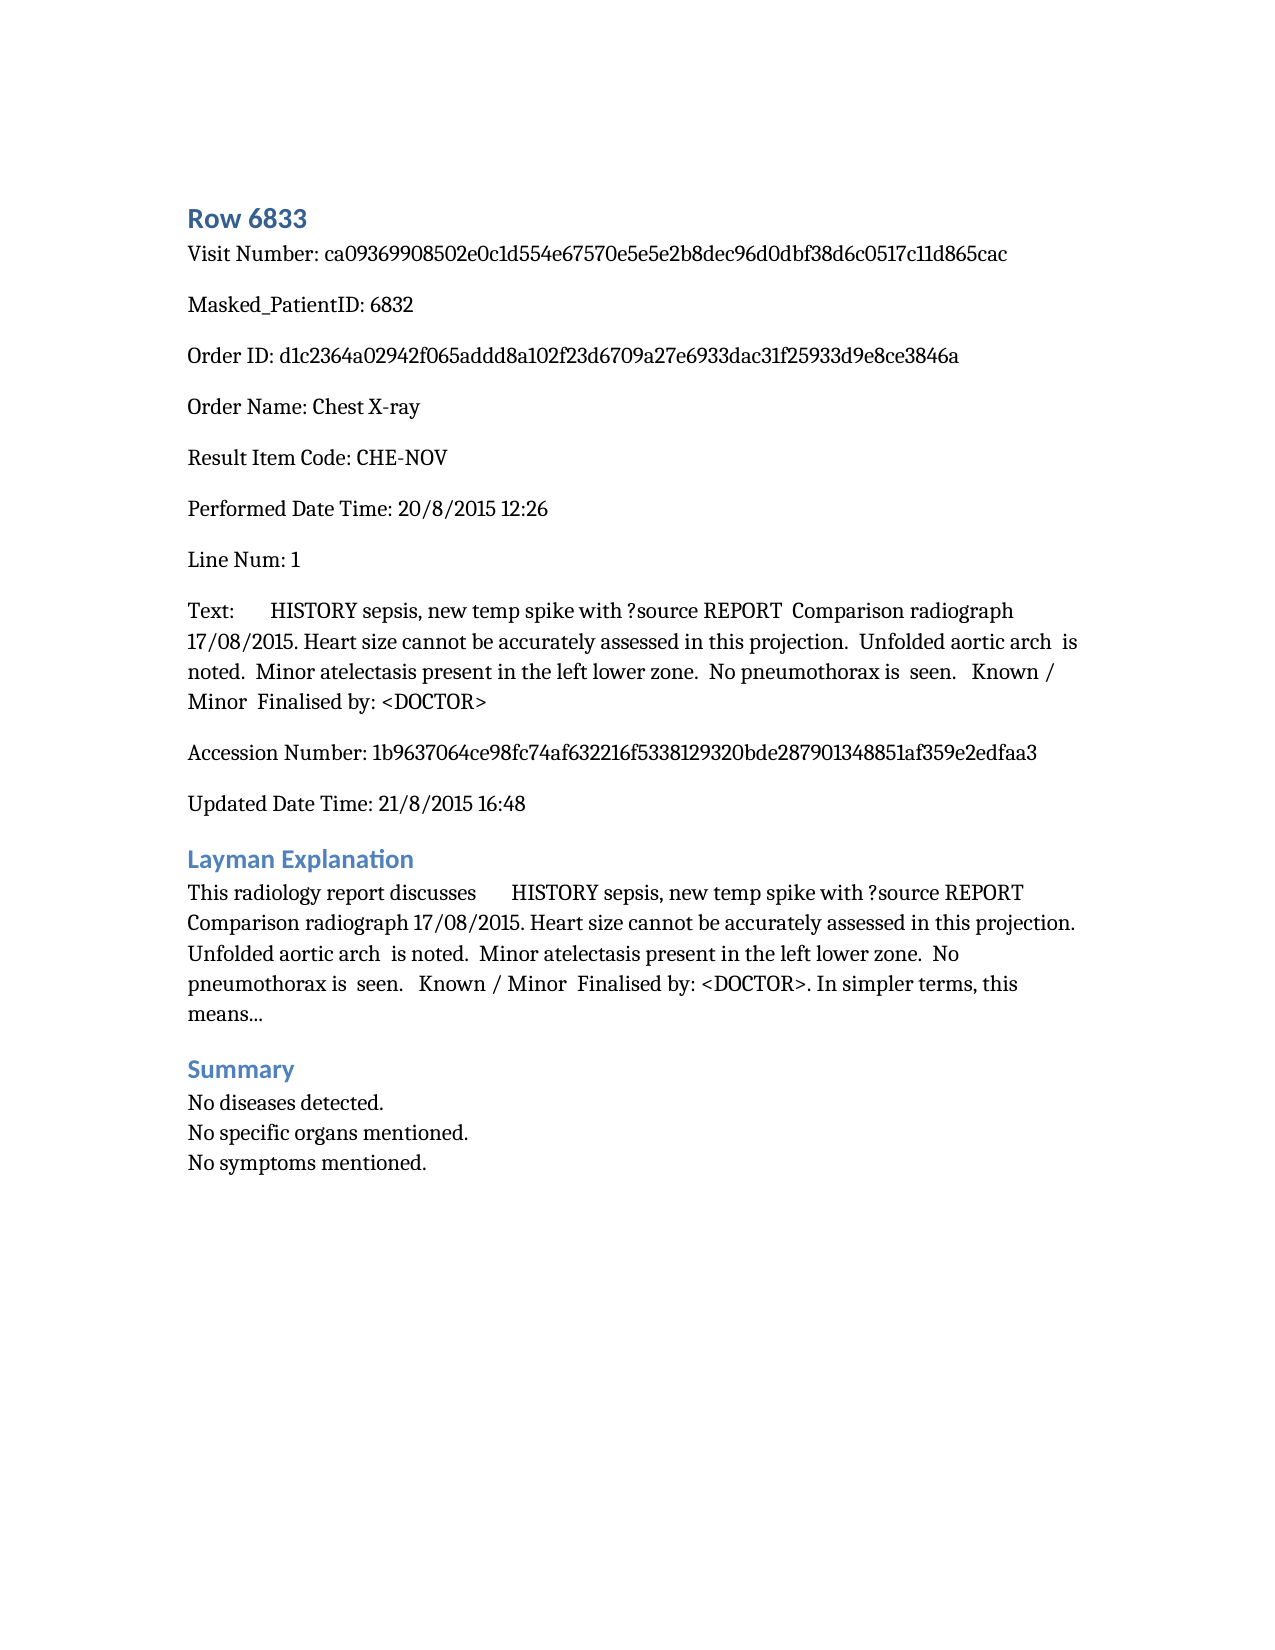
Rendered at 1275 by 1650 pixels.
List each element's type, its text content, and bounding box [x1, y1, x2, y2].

text Line Num: 1 [187, 547, 1087, 573]
text Order Name: Chest X-ray [187, 394, 1087, 420]
text Masked_PatientID: 6832 [187, 292, 1087, 318]
subtitle Layman Explanation [187, 842, 1087, 875]
text Result Item Code: CHE-NOV [187, 445, 1087, 471]
text Text: HISTORY sepsis, new temp spike with ?source REPORT Comparison radiograph 17/08/2015. Heart size cannot be accurately assessed in this projection. Unfolded aortic arch is noted. Minor atelectasis present in the left lower zone. No pneumothorax is seen. Known / Minor Finalised by: <DOCTOR> [187, 598, 1087, 715]
text Updated Date Time: 21/8/2015 16:48 [187, 791, 1087, 817]
subtitle Row 6833 [187, 200, 1087, 236]
text Visit Number: ca09369908502e0c1d554e67570e5e5e2b8dec96d0dbf38d6c0517c11d865cac [187, 241, 1087, 267]
text No diseases detected. No specific organs mentioned. No symptoms mentioned. [187, 1090, 1087, 1176]
text This radiology report discusses HISTORY sepsis, new temp spike with ?source REPORT Comparison radiograph 17/08/2015. Heart size cannot be accurately assessed in this projection. Unfolded aortic arch is noted. Minor atelectasis present in the left lower zone. No pneumothorax is seen. Known / Minor Finalised by: <DOCTOR>. In simpler terms, this means... [187, 880, 1087, 1027]
text Performed Date Time: 20/8/2015 12:26 [187, 496, 1087, 522]
text Order ID: d1c2364a02942f065addd8a102f23d6709a27e6933dac31f25933d9e8ce3846a [187, 343, 1087, 369]
text Accession Number: 1b9637064ce98fc74af632216f5338129320bde287901348851af359e2edfaa3 [187, 740, 1087, 766]
subtitle Summary [187, 1052, 1087, 1085]
